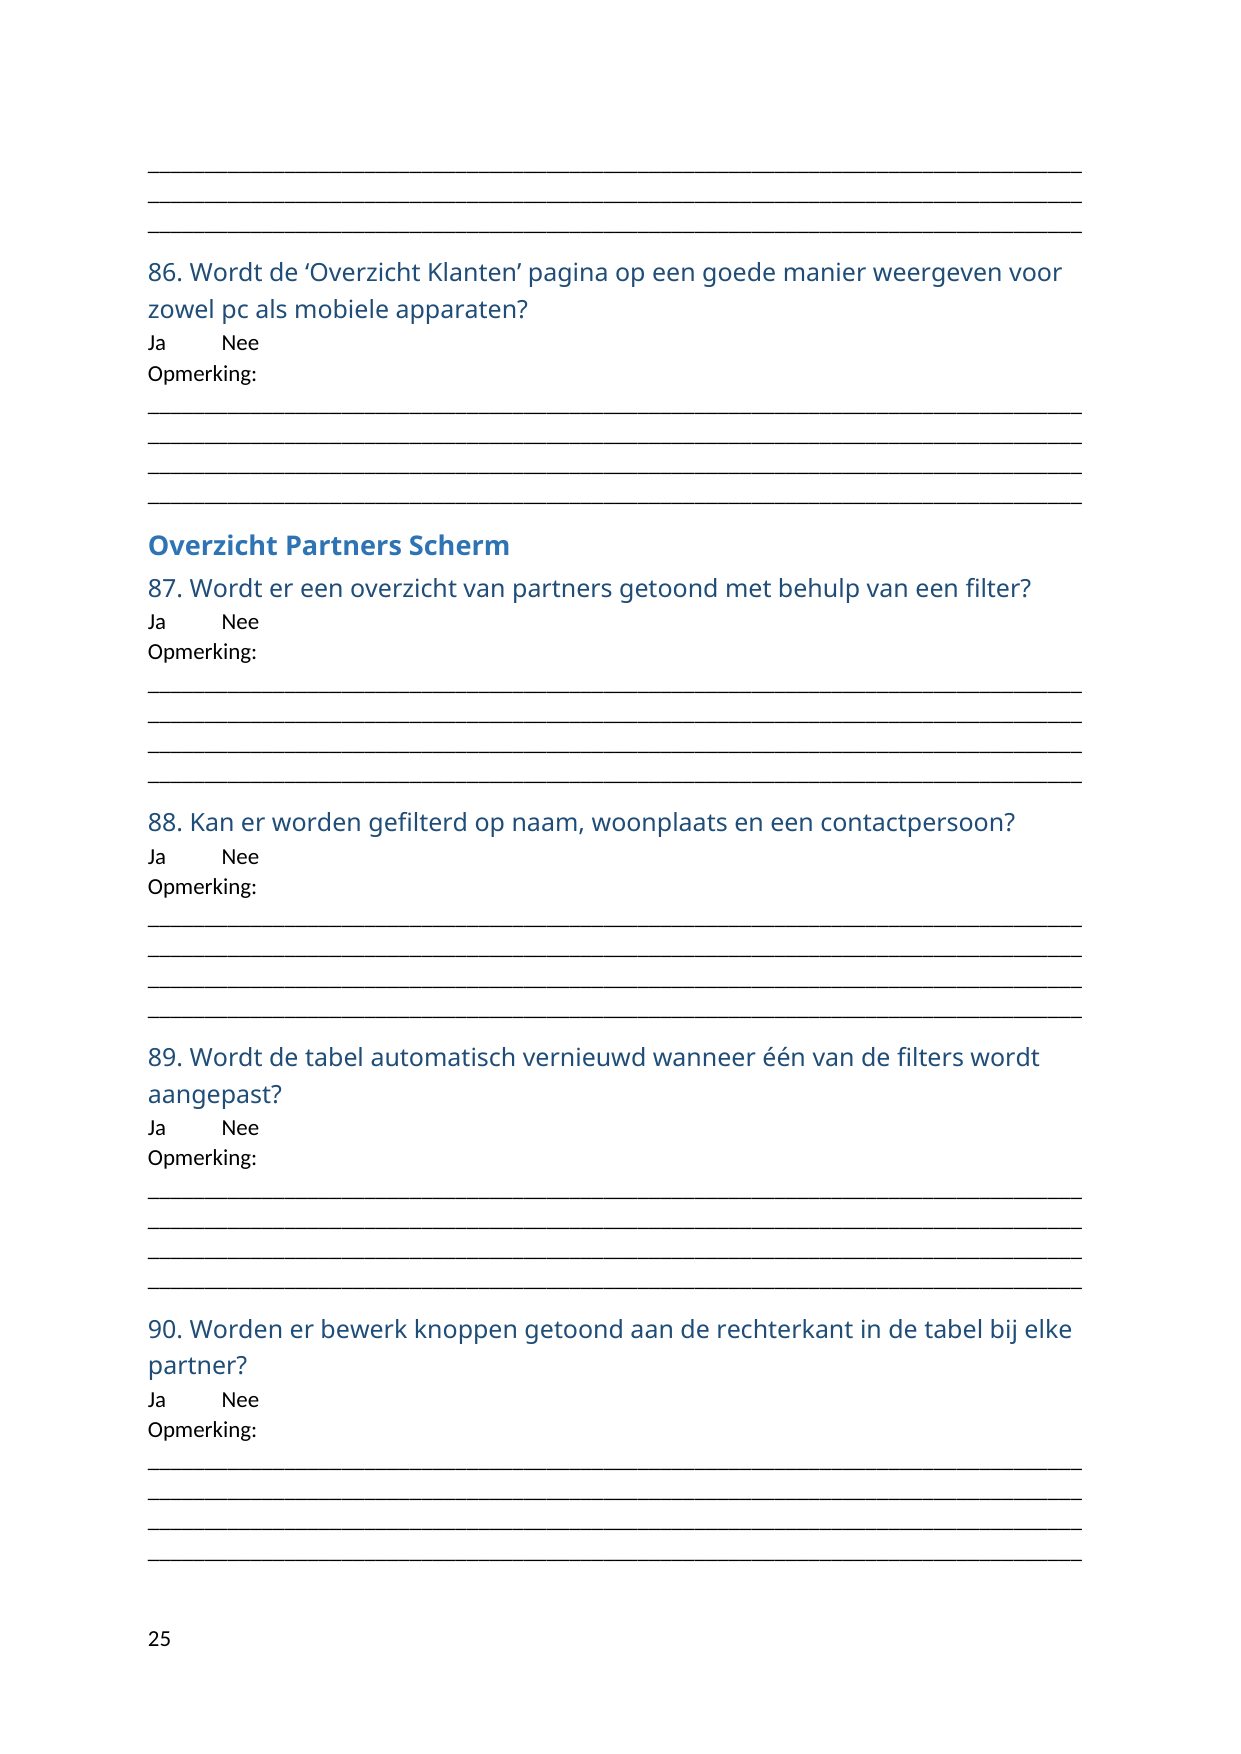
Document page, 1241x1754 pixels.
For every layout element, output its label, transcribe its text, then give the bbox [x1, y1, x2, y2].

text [148, 148, 1092, 236]
subtitle 86. Wordt de ‘Overzicht Klanten’ pagina op een goede manier weergeven voor zowel pc als mobiele apparaten? [148, 255, 1092, 326]
subtitle 87. Wordt er een overzicht van partners getoond met behulp van een filter? [148, 570, 1092, 604]
subtitle 89. Wordt de tabel automatisch vernieuwd wanneer één van de filters wordt aangepast? [148, 1040, 1092, 1111]
subtitle Overzicht Partners Scherm [148, 526, 1092, 563]
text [148, 1385, 1092, 1564]
subtitle 90. Worden er bewerk knoppen getoond aan de rechterkant in de tabel bij elke partner? [148, 1311, 1092, 1382]
subtitle 88. Kan er worden gefilterd op naam, woonplaats en een contactpersoon? [148, 805, 1092, 839]
